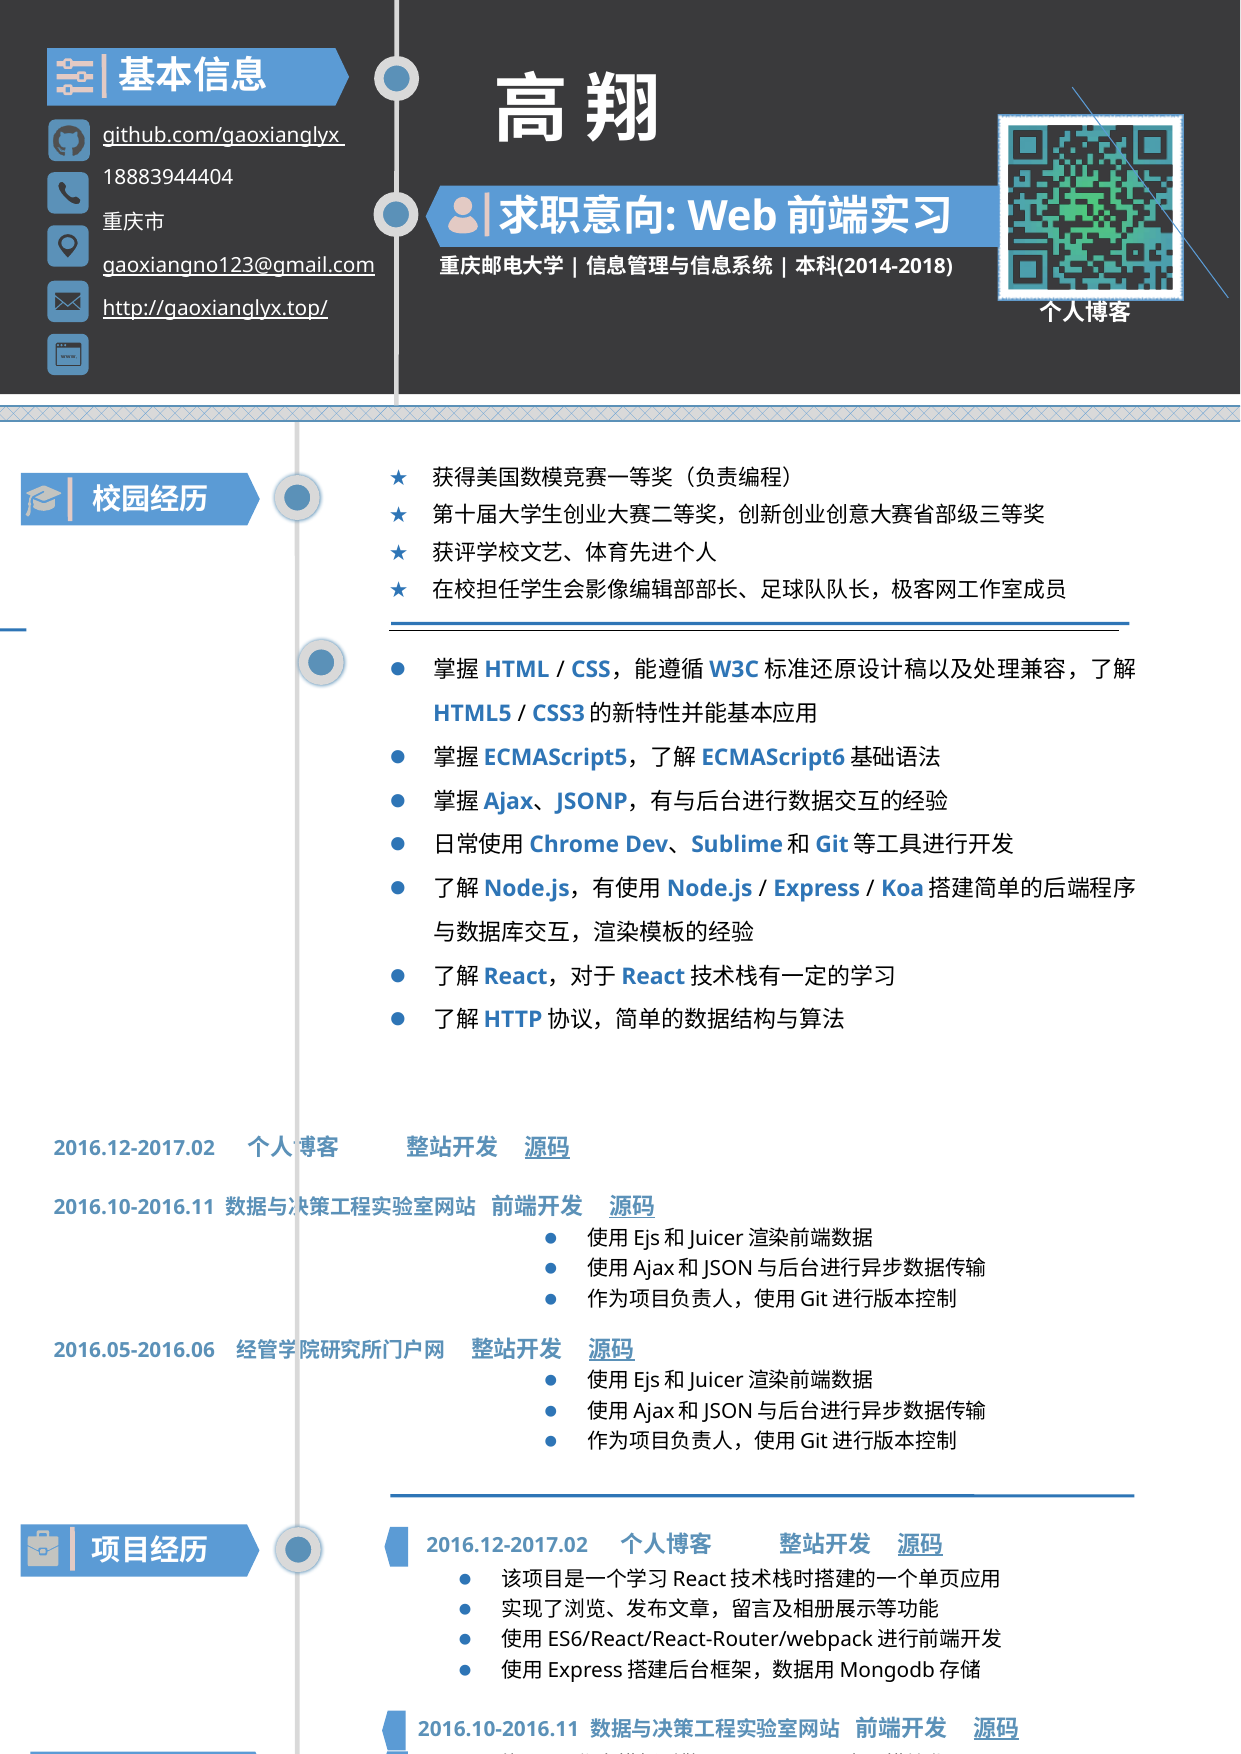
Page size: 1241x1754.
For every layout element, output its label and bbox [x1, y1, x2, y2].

picture [49, 119, 89, 159]
picture [997, 114, 1184, 301]
picture [1094, 114, 1184, 235]
